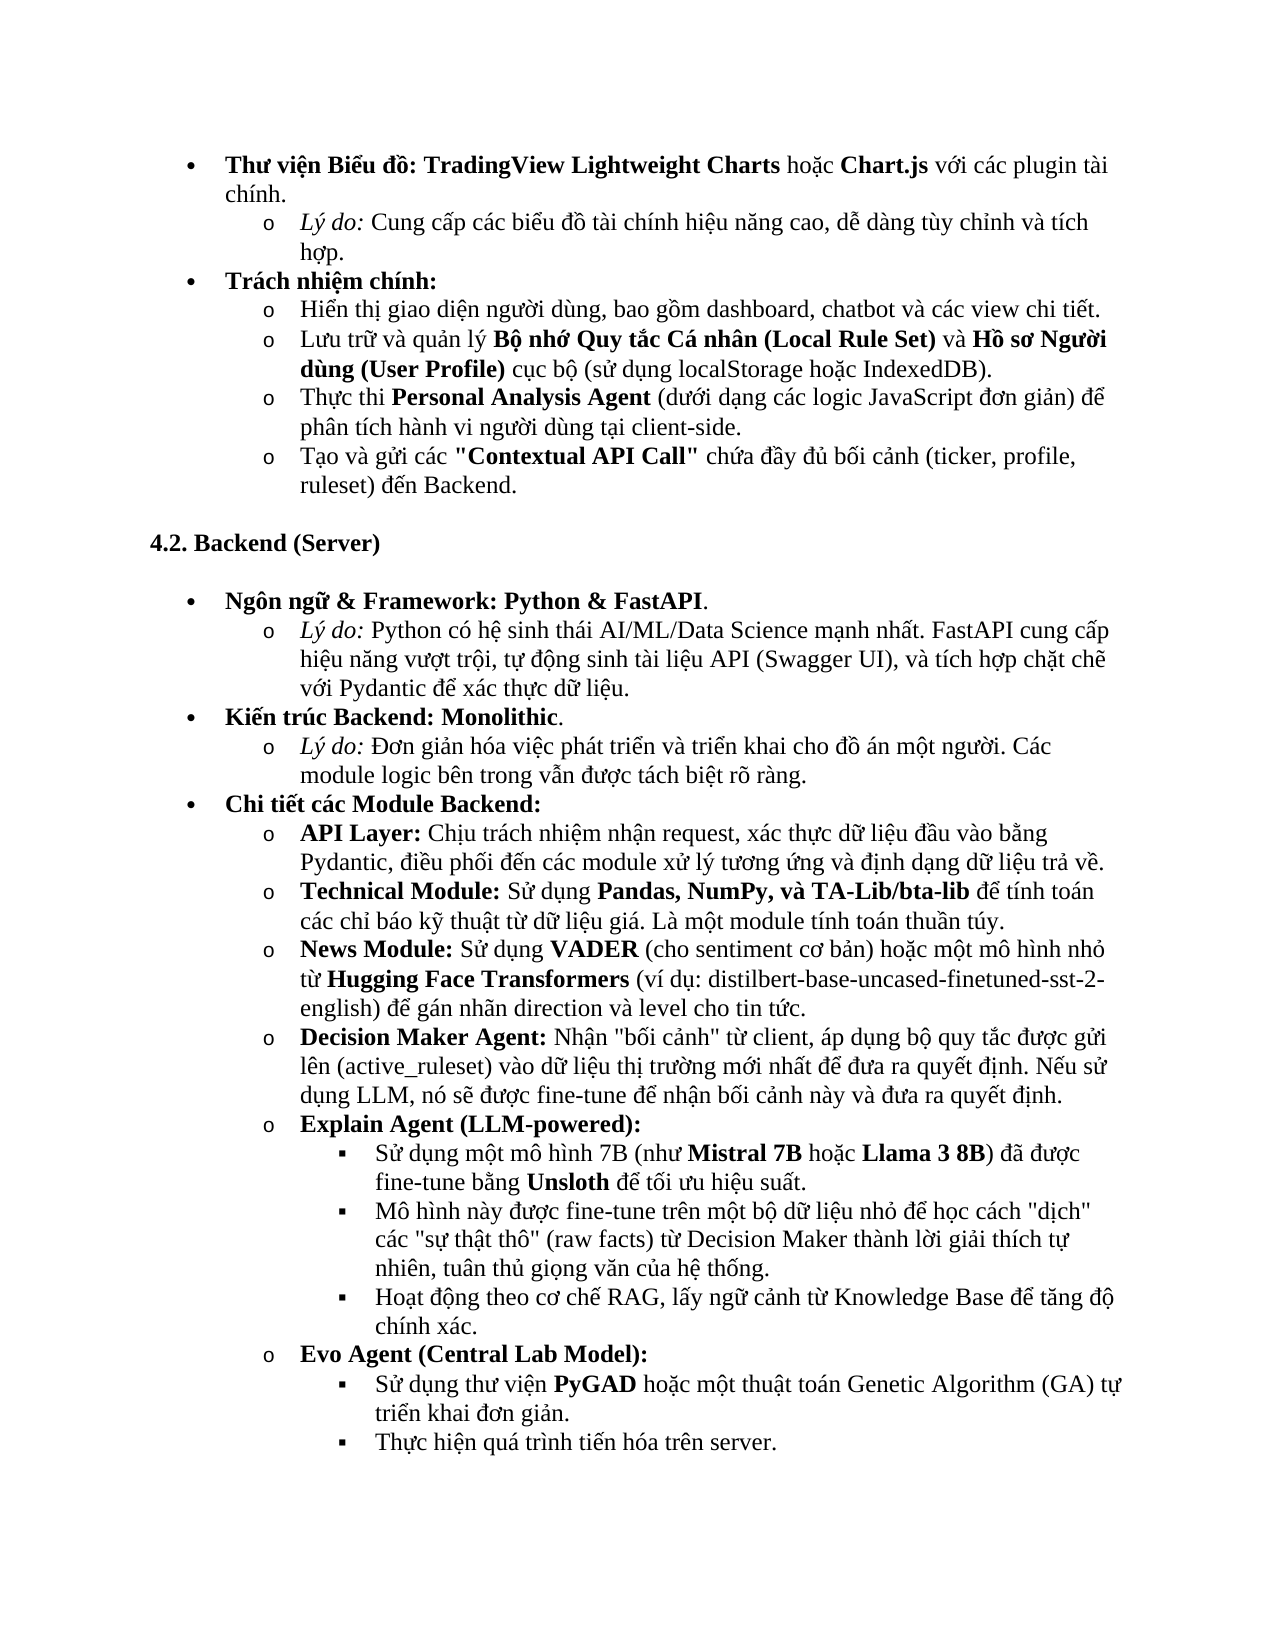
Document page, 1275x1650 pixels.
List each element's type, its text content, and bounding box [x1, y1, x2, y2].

list API Layer: Chịu trách nhiệm nhận request, xác thực dữ liệu đầu vào bằng Pydantic, điều phối đến các module xử lý tương ứng và định dạng dữ liệu trả về. [262, 818, 1125, 876]
list Hoạt động theo cơ chế RAG, lấy ngữ cảnh từ Knowledge Base để tăng độ chính xác. [337, 1282, 1125, 1339]
list Lý do: Đơn giản hóa việc phát triển và triển khai cho đồ án một người. Các module logic bên trong vẫn được tách biệt rõ ràng. [262, 731, 1125, 789]
list Ngôn ngữ & Framework: Python & FastAPI. [187, 586, 1125, 615]
list Lý do: Python có hệ sinh thái AI/ML/Data Science mạnh nhất. FastAPI cung cấp hiệu năng vượt trội, tự động sinh tài liệu API (Swagger UI), và tích hợp chặt chẽ với Pydantic để xác thực dữ liệu. [262, 615, 1125, 702]
list Thực thi Personal Analysis Agent (dưới dạng các logic JavaScript đơn giản) để phân tích hành vi người dùng tại client-side. [262, 382, 1125, 441]
text 4.2. Backend (Server) [150, 528, 1125, 557]
list Sử dụng một mô hình 7B (như Mistral 7B hoặc Llama 3 8B) đã được fine-tune bằng Unsloth để tối ưu hiệu suất. [337, 1138, 1125, 1196]
list Evo Agent (Central Lab Model): [262, 1339, 1125, 1369]
list Technical Module: Sử dụng Pandas, NumPy, và TA-Lib/bta-lib để tính toán các chỉ báo kỹ thuật từ dữ liệu giá. Là một module tính toán thuần túy. [262, 876, 1125, 934]
list Mô hình này được fine-tune trên một bộ dữ liệu nhỏ để học cách "dịch" các "sự thật thô" (raw facts) từ Decision Maker thành lời giải thích tự nhiên, tuân thủ giọng văn của hệ thống. [337, 1196, 1125, 1282]
list Sử dụng thư viện PyGAD hoặc một thuật toán Genetic Algorithm (GA) tự triển khai đơn giản. [337, 1369, 1125, 1427]
list Thư viện Biểu đồ: TradingView Lightweight Charts hoặc Chart.js với các plugin tài chính. [187, 150, 1125, 207]
list Lý do: Cung cấp các biểu đồ tài chính hiệu năng cao, dễ dàng tùy chỉnh và tích hợp. [262, 207, 1125, 266]
list Decision Maker Agent: Nhận "bối cảnh" từ client, áp dụng bộ quy tắc được gửi lên (active_ruleset) vào dữ liệu thị trường mới nhất để đưa ra quyết định. Nếu sử dụng LLM, nó sẽ được fine-tune để nhận bối cảnh này và đưa ra quyết định. [262, 1022, 1125, 1109]
list Trách nhiệm chính: [187, 266, 1125, 294]
list Thực hiện quá trình tiến hóa trên server. [337, 1427, 1125, 1455]
list Tạo và gửi các "Contextual API Call" chứa đầy đủ bối cảnh (ticker, profile, ruleset) đến Backend. [262, 441, 1125, 499]
list Lưu trữ và quản lý Bộ nhớ Quy tắc Cá nhân (Local Rule Set) và Hồ sơ Người dùng (User Profile) cục bộ (sử dụng localStorage hoặc IndexedDB). [262, 324, 1125, 382]
list Explain Agent (LLM-powered): [262, 1109, 1125, 1138]
list Chi tiết các Module Backend: [187, 789, 1125, 818]
list Kiến trúc Backend: Monolithic. [187, 702, 1125, 731]
list Hiển thị giao diện người dùng, bao gồm dashboard, chatbot và các view chi tiết. [262, 294, 1125, 324]
list News Module: Sử dụng VADER (cho sentiment cơ bản) hoặc một mô hình nhỏ từ Hugging Face Transformers (ví dụ: distilbert-base-uncased-finetuned-sst-2-english) để gán nhãn direction và level cho tin tức. [262, 934, 1125, 1022]
